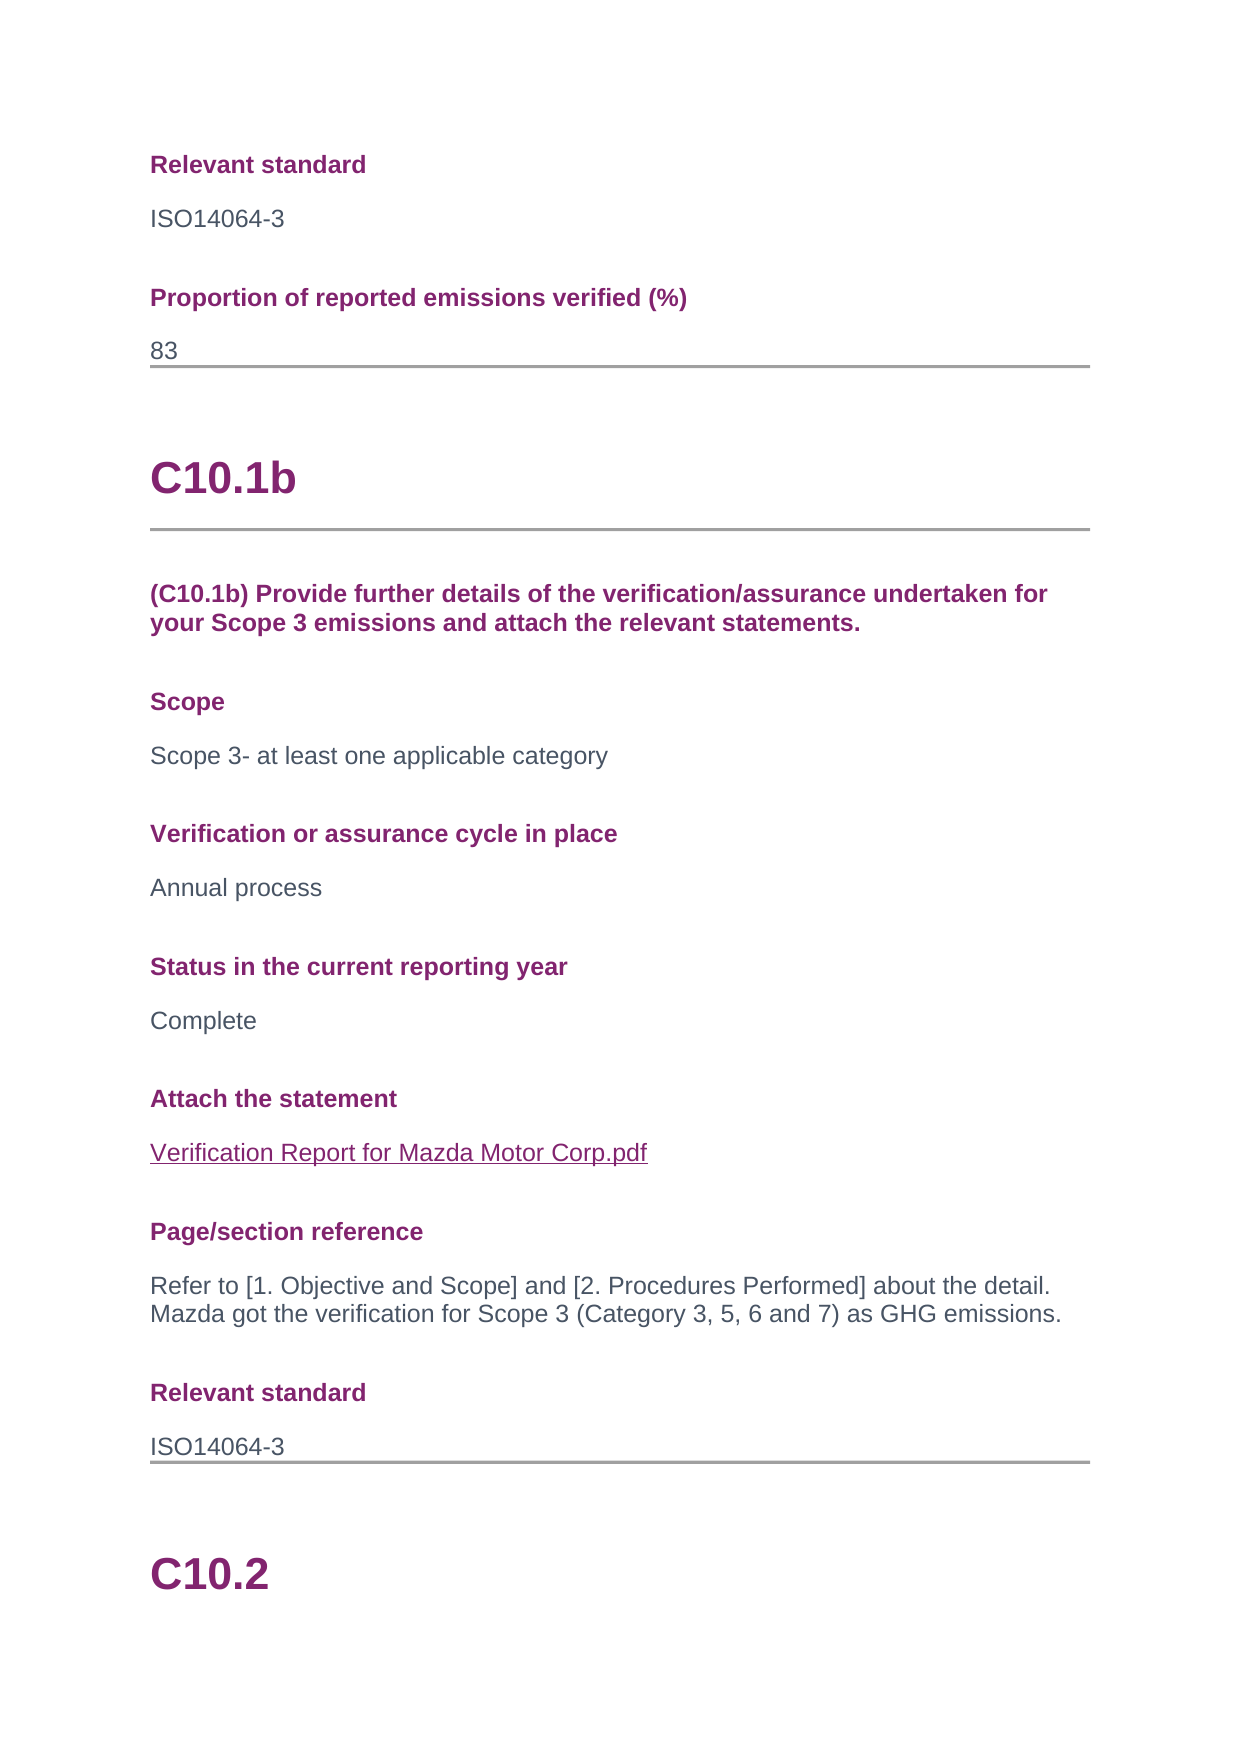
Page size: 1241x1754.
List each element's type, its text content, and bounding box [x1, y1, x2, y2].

subtitle Attach the statement [150, 1084, 1090, 1113]
subtitle (C10.1b) Provide further details of the verification/assurance undertaken for your Scope 3 emissions and attach the relevant statements. [150, 579, 1090, 637]
subtitle Page/section reference [150, 1217, 1090, 1246]
text Scope 3- at least one applicable category [150, 741, 1090, 769]
subtitle Status in the current reporting year [150, 952, 1090, 981]
subtitle Verification or assurance cycle in place [150, 819, 1090, 848]
subtitle C10.1b [150, 395, 1090, 503]
text Complete [150, 1006, 1090, 1034]
subtitle Relevant standard [150, 150, 1090, 179]
subtitle C10.2 [150, 1491, 1090, 1599]
subtitle Scope [150, 687, 1090, 716]
text ISO14064-3 [150, 204, 1090, 232]
subtitle Proportion of reported emissions verified (%) [150, 282, 1090, 311]
text Verification Report for Mazda Motor Corp.pdf [150, 1138, 1090, 1167]
text 83 [150, 336, 1090, 365]
subtitle Relevant standard [150, 1378, 1090, 1407]
text Annual process [150, 873, 1090, 902]
text ISO14064-3 [150, 1432, 1090, 1460]
text Refer to [1. Objective and Scope] and [2. Procedures Performed] about the detail. Mazda got the verification for Scope 3 (Category 3, 5, 6 and 7) as GHG emissions. [150, 1271, 1090, 1328]
